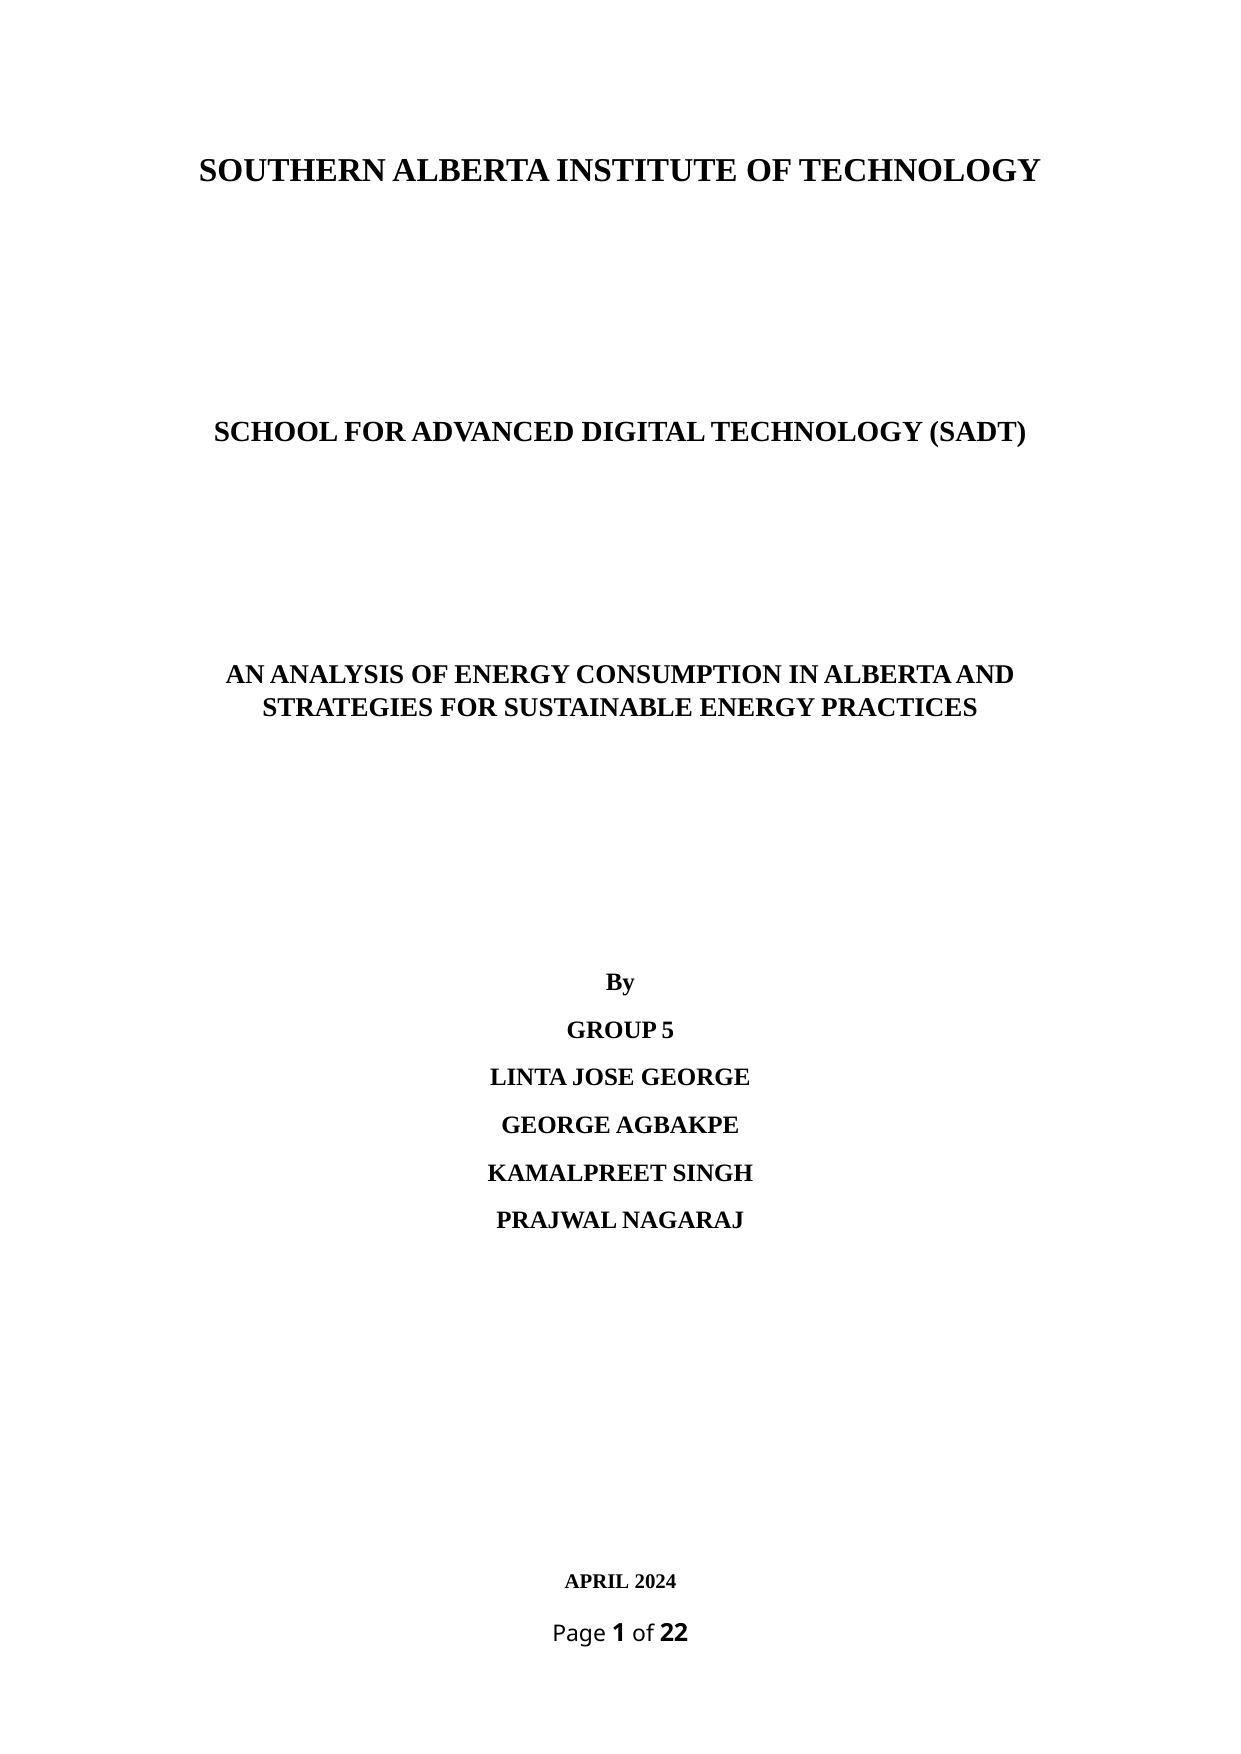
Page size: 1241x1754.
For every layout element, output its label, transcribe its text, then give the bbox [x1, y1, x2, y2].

text SOUTHERN ALBERTA INSTITUTE OF TECHNOLOGY [150, 150, 1090, 188]
text PRAJWAL NAGARAJ [150, 1206, 1090, 1234]
text By [150, 967, 1090, 996]
text Kamalpreet Singh [150, 1158, 1090, 1187]
text GROUP 5 [150, 1015, 1090, 1043]
text Linta Jose George [150, 1062, 1090, 1091]
text An analysis of energy consumption in Alberta and strategies for sustainable energy practices [150, 658, 1090, 722]
text SCHOOL FOR ADVANCED DIGITAL TECHNOLOGY (SADT) [150, 414, 1090, 448]
text George Agbakpe [150, 1110, 1090, 1139]
text APRIL 2024 [150, 1569, 1090, 1593]
